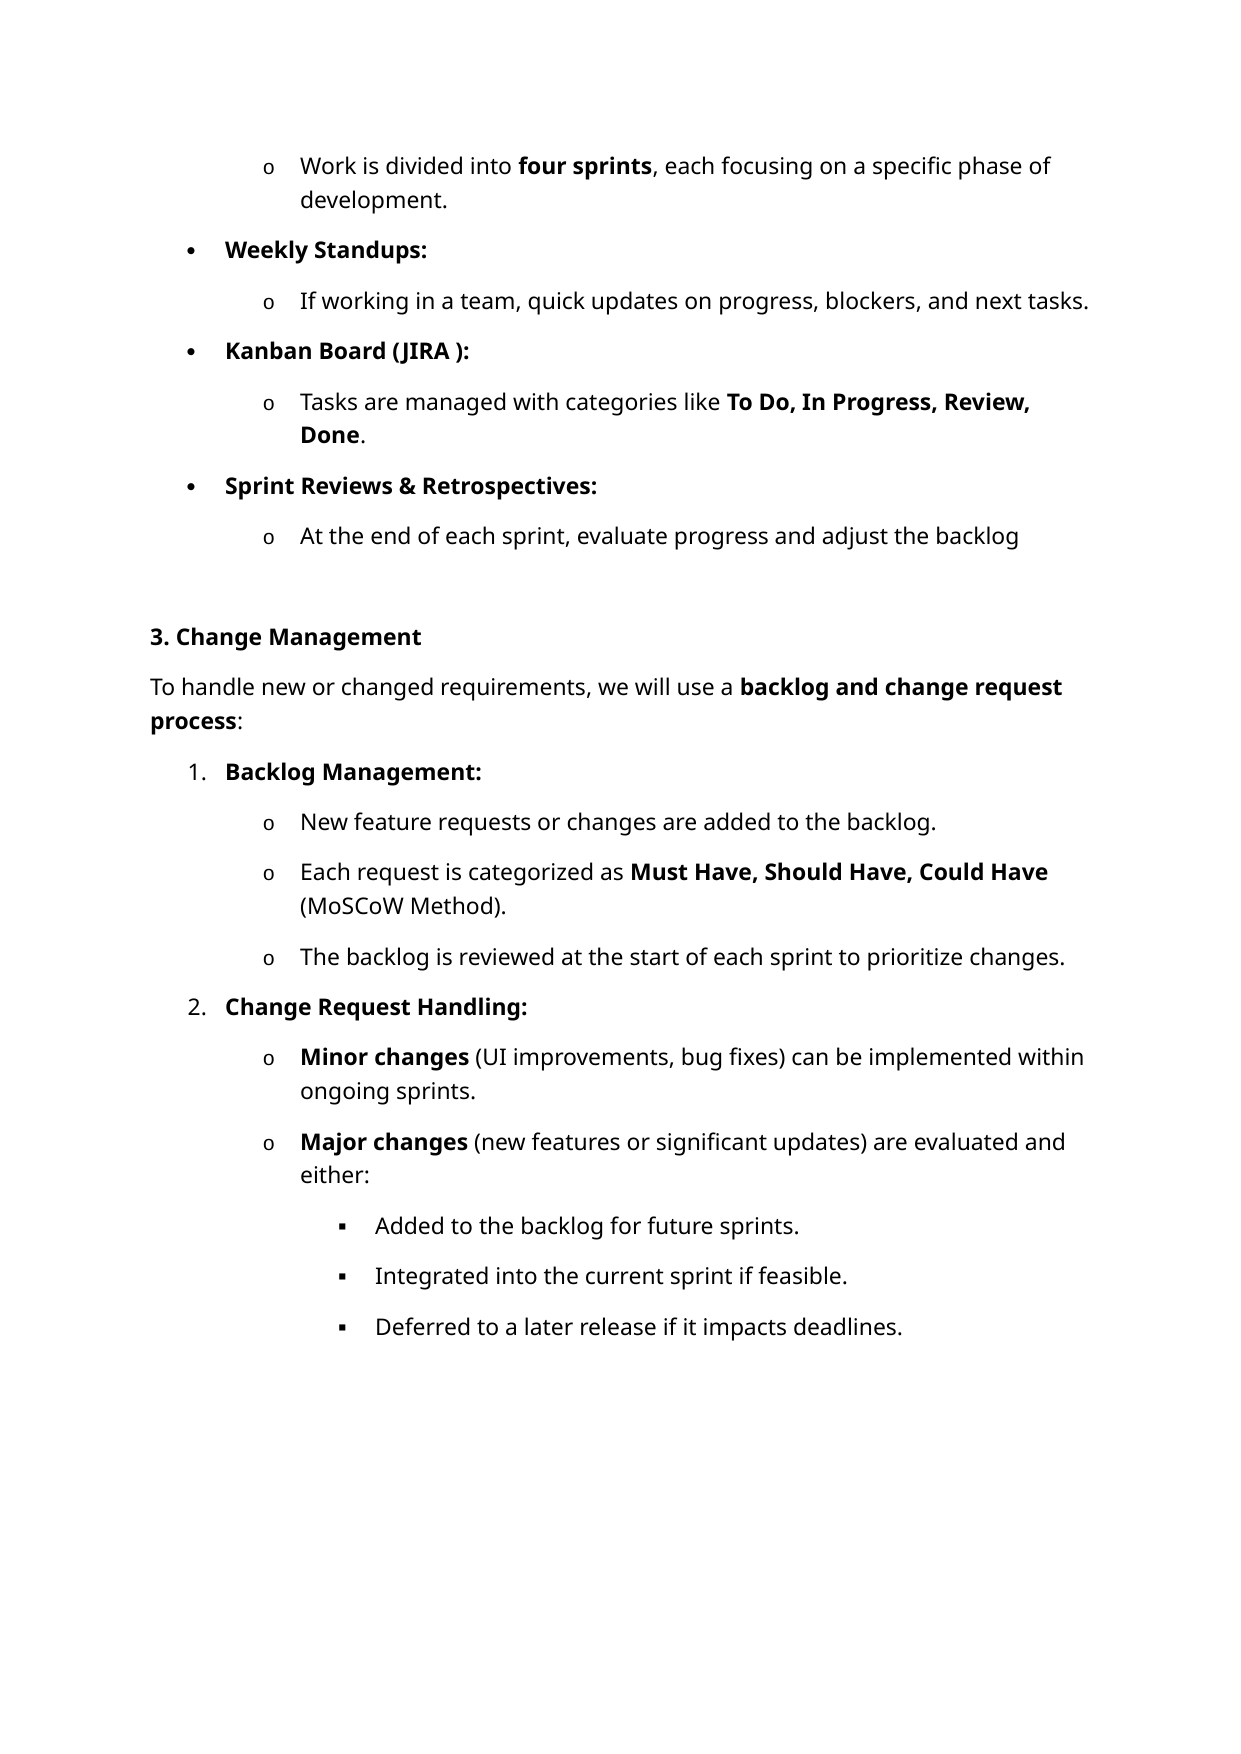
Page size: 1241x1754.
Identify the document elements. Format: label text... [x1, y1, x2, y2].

list Major changes (new features or significant updates) are evaluated and either: [262, 1125, 1090, 1190]
text To handle new or changed requirements, we will use a backlog and change request process: [150, 671, 1090, 736]
list Backlog Management: [187, 755, 1090, 787]
list Kanban Board (JIRA ): [187, 335, 1090, 366]
list Integrated into the current sprint if feasible. [337, 1260, 1090, 1291]
list Each request is categorized as Must Have, Should Have, Could Have (MoSCoW Method). [262, 856, 1090, 921]
list Deferred to a later release if it impacts deadlines. [337, 1310, 1090, 1342]
list New feature requests or changes are added to the backlog. [262, 806, 1090, 837]
list Sprint Reviews & Retrospectives: [187, 469, 1090, 501]
list Weekly Standups: [187, 234, 1090, 265]
list The backlog is reviewed at the start of each sprint to prioritize changes. [262, 940, 1090, 972]
list Added to the backlog for future sprints. [337, 1209, 1090, 1241]
list If working in a team, quick updates on progress, blockers, and next tasks. [262, 284, 1090, 316]
text 3. Change Management [150, 621, 1090, 652]
list Minor changes (UI improvements, bug fixes) can be implemented within ongoing sprints. [262, 1041, 1090, 1106]
list Change Request Handling: [187, 991, 1090, 1022]
list At the end of each sprint, evaluate progress and adjust the backlog [262, 520, 1090, 551]
list Tasks are managed with categories like To Do, In Progress, Review, Done. [262, 385, 1090, 450]
list Work is divided into four sprints, each focusing on a specific phase of development. [262, 150, 1090, 215]
